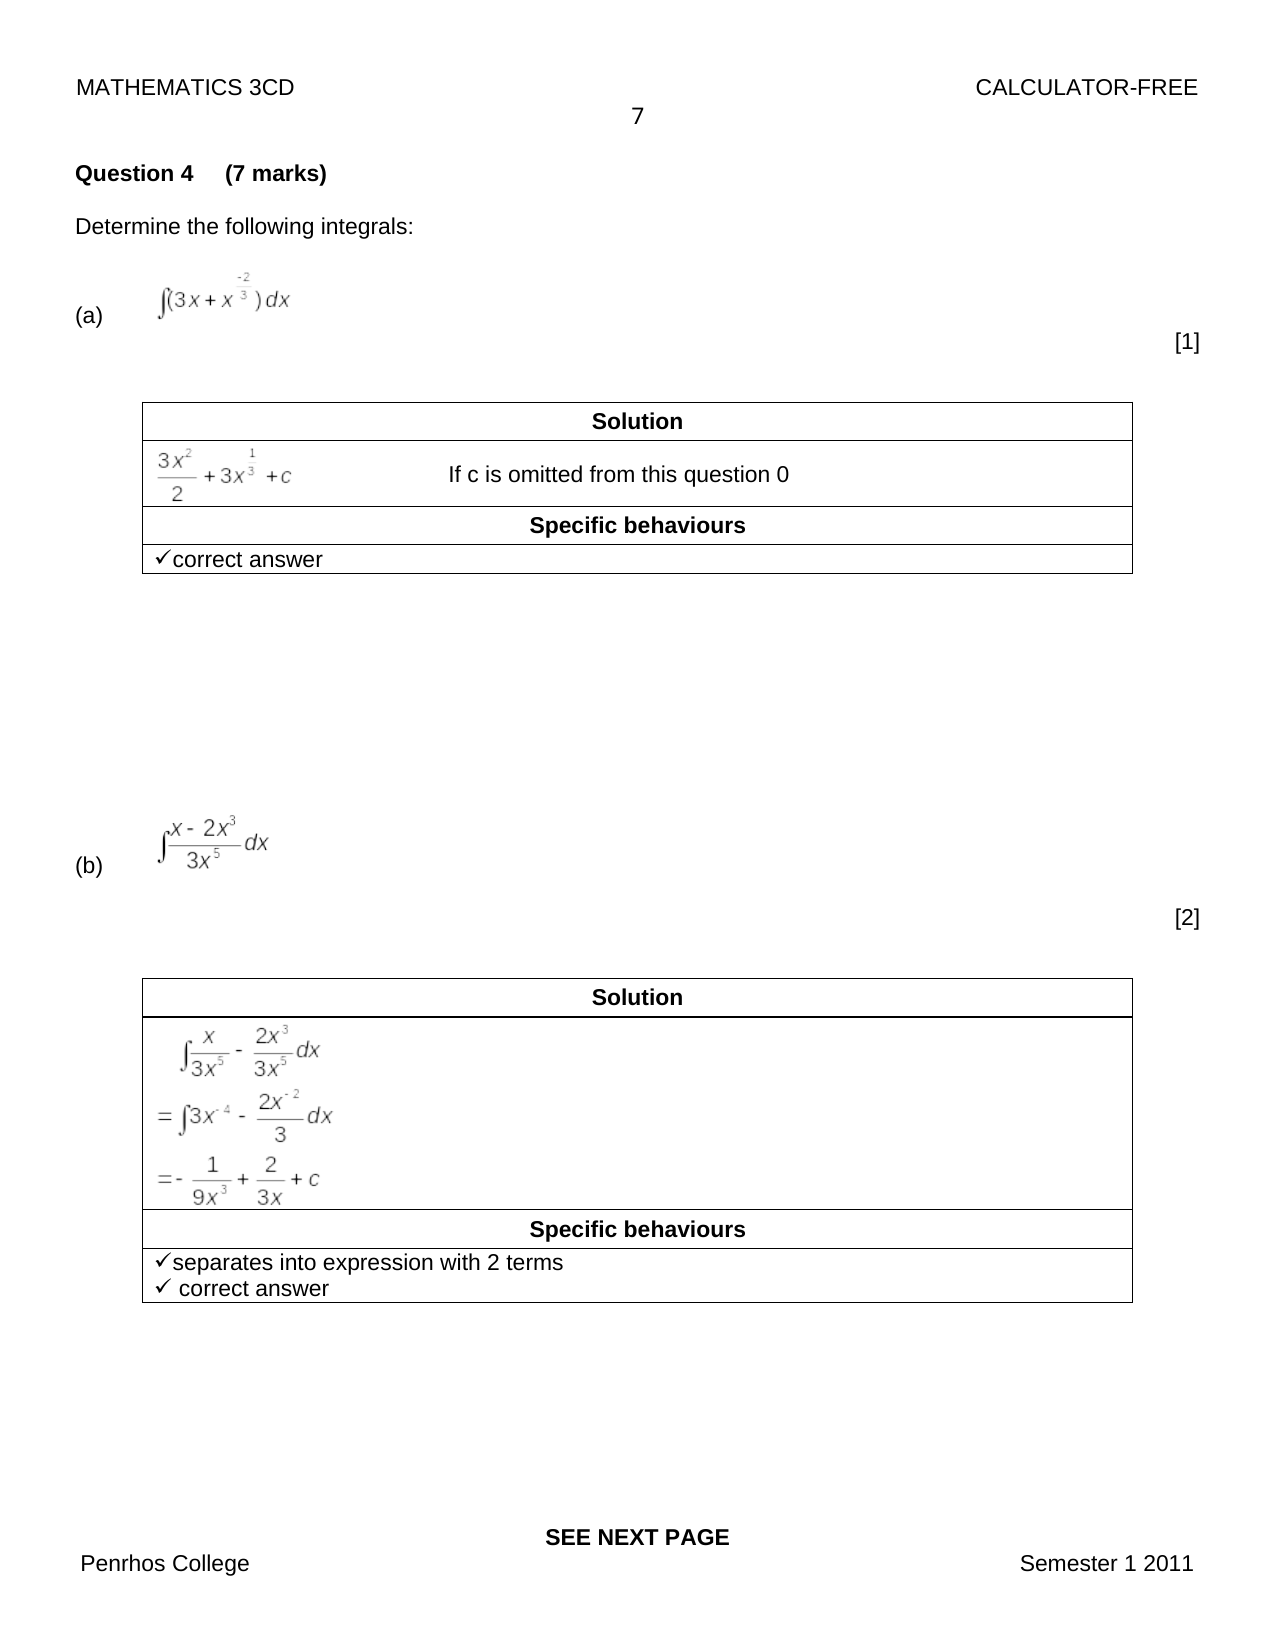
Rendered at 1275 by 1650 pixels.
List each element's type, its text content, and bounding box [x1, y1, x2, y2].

table_cell [143, 1018, 1132, 1209]
table_cell separates into expression with 2 terms correct answer [143, 1249, 1132, 1302]
table_cell correct answer [143, 545, 1132, 573]
text [2] [150, 904, 1200, 931]
table_header Solution [143, 979, 1132, 1016]
text Question 4 (7 marks) [75, 160, 1200, 186]
list (b) [75, 810, 1200, 878]
table_cell Specific behaviours [143, 507, 1132, 544]
text Determine the following integrals: [75, 213, 1200, 239]
table_header Solution [143, 403, 1132, 440]
table_cell [143, 441, 1132, 506]
table_cell Specific behaviours [143, 1210, 1132, 1248]
text [1] [75, 328, 1200, 354]
list (a) [75, 266, 1200, 328]
